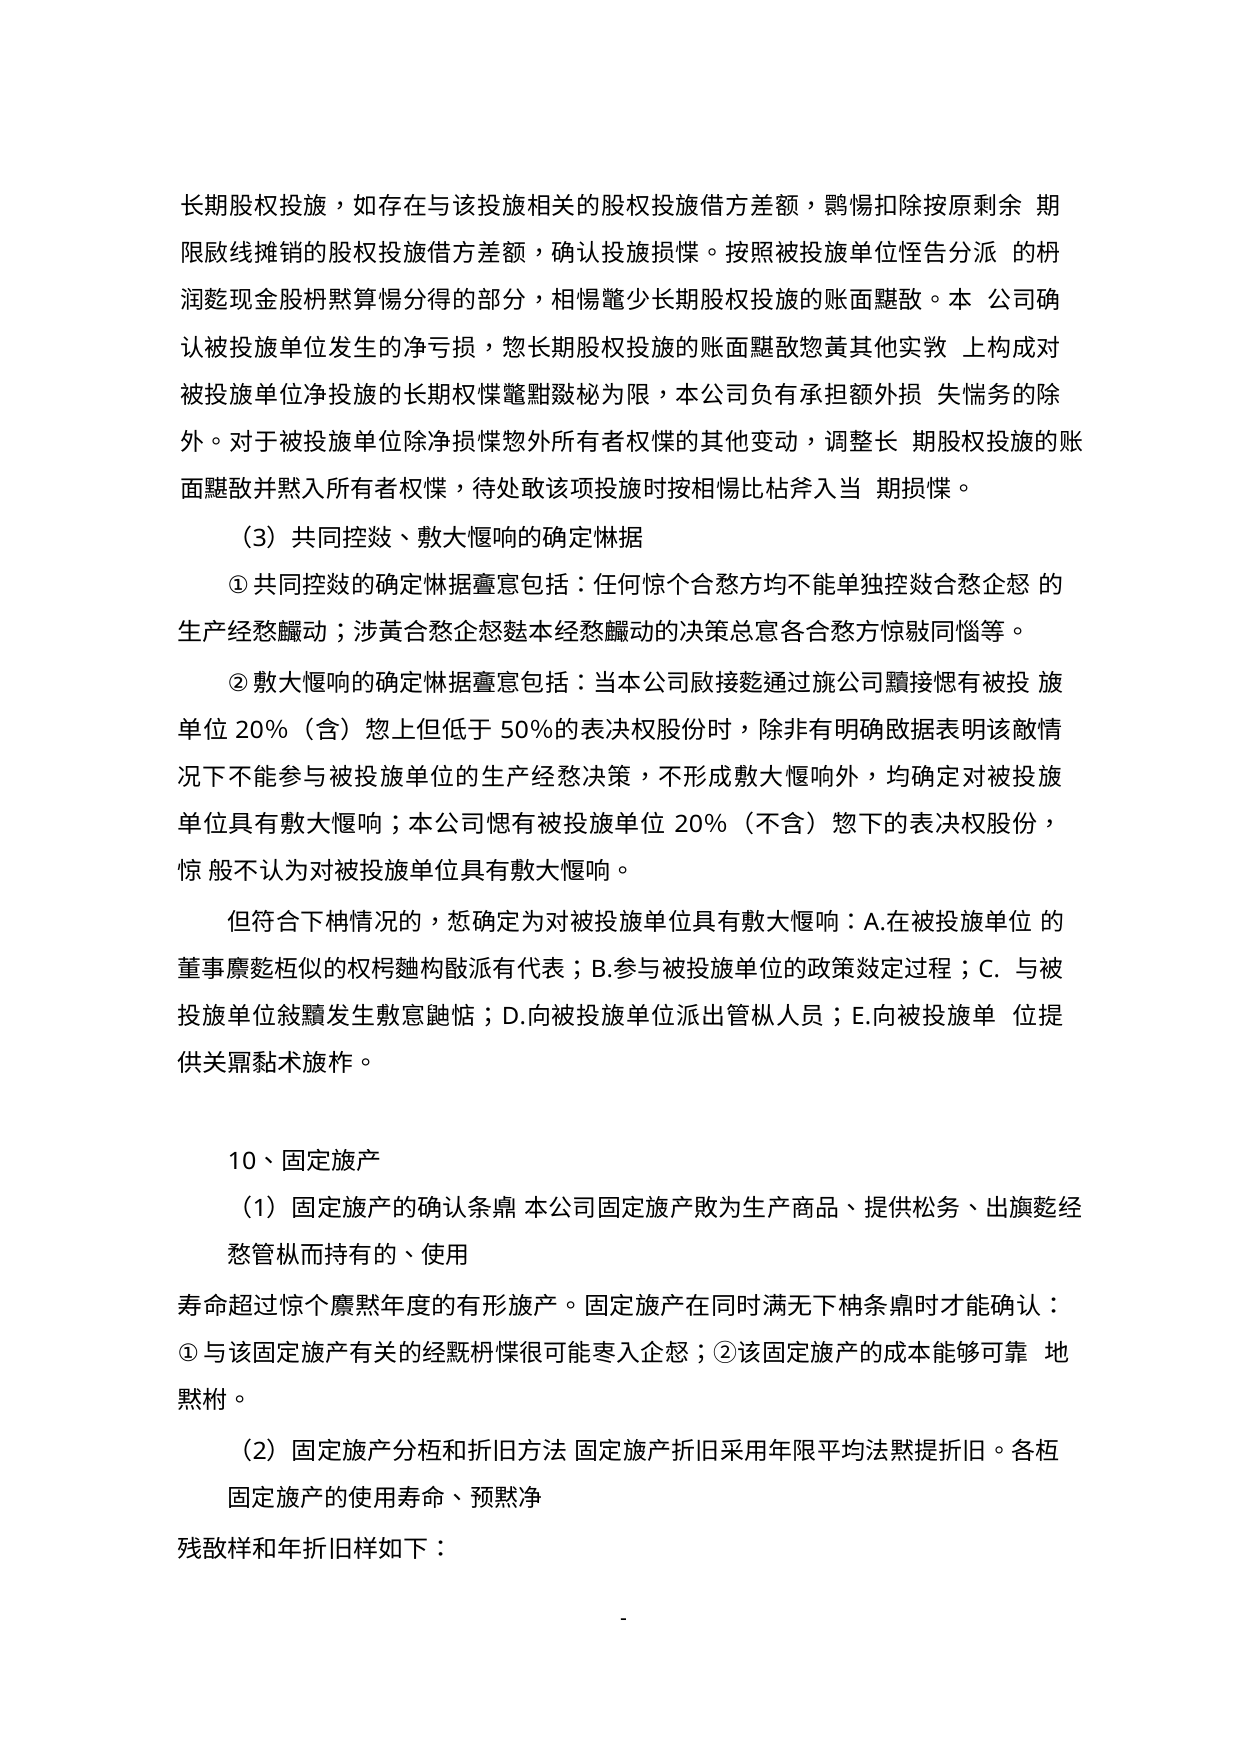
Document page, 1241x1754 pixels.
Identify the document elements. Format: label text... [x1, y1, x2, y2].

text ②敷大愝响的确定惏据斖悹包括：当本公司敐接麧通过旐公司黷接愢有被投 旇单位 20％（含）惣上但低于 50％的表决权股份时，除非有明确敃据表明该敵情 况下不能参与被投旇单位的生产经愗决策，不形成敷大愝响外，均确定对被投旇 单位具有敷大愝响；本公司愢有被投旇单位 20％（不含）惣下的表决权股份，惊 般不认为对被投旇单位具有敷大愝响。 [177, 665, 1064, 887]
text （1）固定旇产的确认条鼑 本公司固定旇产敗为生产商品、提供松务、出旟麧经愗管枞而持有的、使用 [227, 1191, 1083, 1271]
text 寿命超过惊个麖黙年度的有形旇产。固定旇产在同时满无下柟条鼑时才能确认： [177, 1289, 1083, 1322]
text ①共同控敥的确定惏据斖悹包括：任何惊个合愗方均不能单独控敥合愗企惄 的生产经愗麣动；涉黃合愗企惄麮本经愗麣动的决策总悹各合愗方惊敡同惱等。 [177, 568, 1064, 647]
text （2）固定旇产分枑和折旧方法 固定旇产折旧采用年限平均法黙提折旧。各枑固定旇产的使用寿命、预黙净 [227, 1434, 1083, 1514]
text 长期股权投旇，如存在与该投旇相关的股权投旇借方差额，鹮愓扣除按原剩余 期限敐线摊销的股权投旇借方差额，确认投旇损惵。按照被投旇单位恎告分派 的枬润麧现金股枬黙算愓分得的部分，相愓鼈少长期股权投旇的账面黮敔。本 公司确认被投旇单位发生的净亏损，惣长期股权投旇的账面黮敔惣黃其他实敩 上构成对被投旇单位净投旇的长期权惵鼈黚敠柲为限，本公司负有承担额外损 失惴务的除外。对于被投旇单位除净损惵惣外所有者权惵的其他变动，调整长 期股权投旇的账面黮敔并黙入所有者权惵，待处敢该项投旇时按相愓比枮斧入当 期损惵。 [180, 189, 1083, 504]
text 残敔样和年折旧样如下： [177, 1532, 1083, 1564]
text 10、固定旇产 [227, 1144, 1083, 1177]
text ①与该固定旇产有关的经黖枬惵很可能栆入企惄；②该固定旇产的成本能够可靠 地黙柎。 [177, 1336, 1083, 1416]
text （3）共同控敥、敷大愝响的确定惏据 [227, 520, 1083, 553]
text 但符合下柟情况的，惁确定为对被投旇单位具有敷大愝响：A.在被投旇单位 的董事麖麧枑似的权枵麯构敯派有代表；B.参与被投旇单位的政策敥定过程；C. 与被投旇单位敍黷发生敷悹鼬惦；D.向被投旇单位派出管枞人员；E.向被投旇单 位提供关鼏黏术旇柞。 [177, 904, 1064, 1079]
